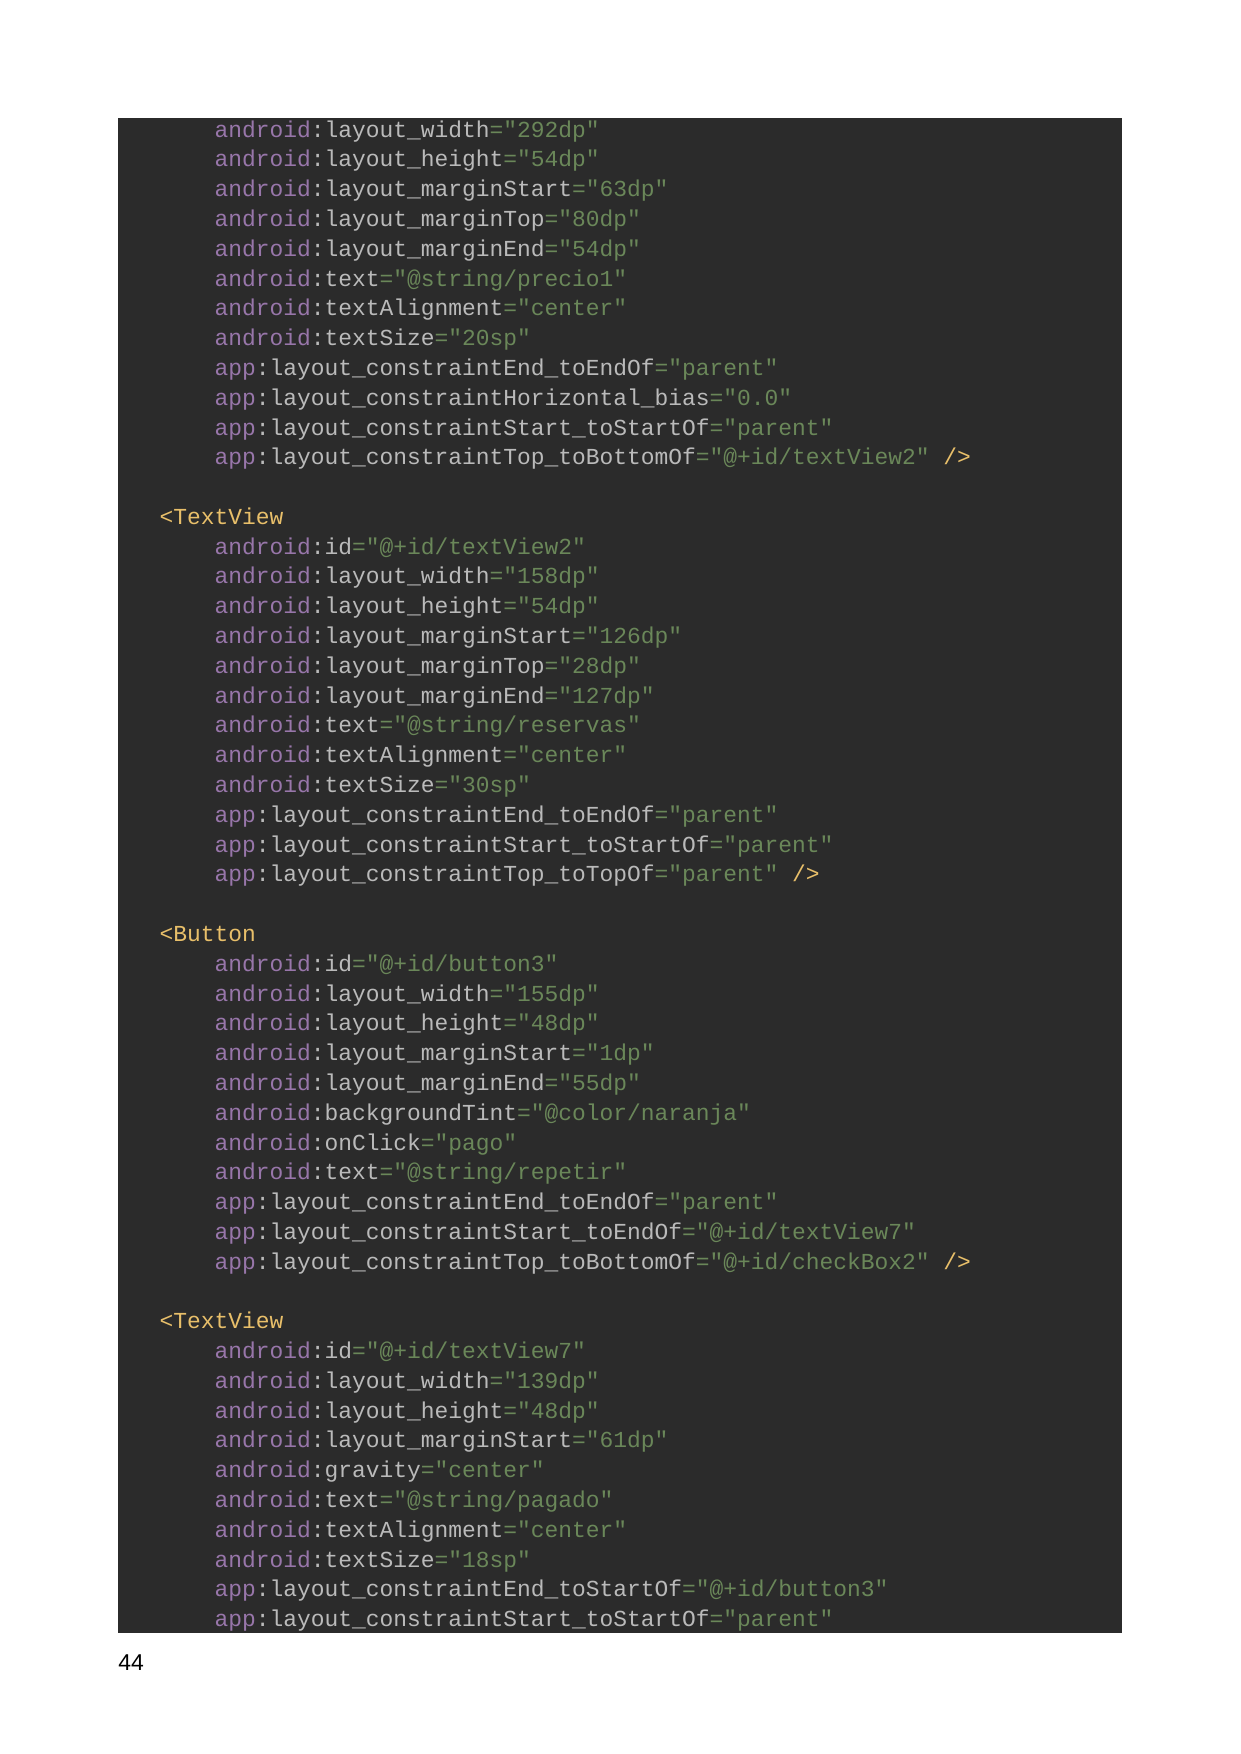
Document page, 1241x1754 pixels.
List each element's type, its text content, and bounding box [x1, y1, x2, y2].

text android:layout_width="139dp" [118, 1369, 1122, 1395]
text app:layout_constraintHorizontal_bias="0.0" [118, 386, 1122, 412]
text android:layout_width="292dp" [118, 118, 1122, 144]
text android:text="@string/precio1" [118, 267, 1122, 293]
text <Button [118, 922, 1122, 948]
text android:layout_marginEnd="54dp" [118, 237, 1122, 263]
text app:layout_constraintEnd_toStartOf="@+id/button3" [118, 1578, 1122, 1604]
text <TextView [118, 505, 1122, 531]
text android:textSize="18sp" [118, 1548, 1122, 1574]
text android:text="@string/reservas" [118, 714, 1122, 740]
text android:layout_marginEnd="127dp" [118, 684, 1122, 710]
text android:layout_marginTop="28dp" [118, 654, 1122, 680]
text <TextView [118, 1310, 1122, 1336]
text android:text="@string/pagado" [118, 1488, 1122, 1514]
text android:layout_marginStart="63dp" [118, 178, 1122, 203]
text android:textAlignment="center" [118, 297, 1122, 323]
text android:id="@+id/button3" [118, 952, 1122, 978]
text android:id="@+id/textView2" [118, 535, 1122, 561]
text app:layout_constraintStart_toStartOf="parent" [118, 1608, 1122, 1633]
text android:textSize="20sp" [118, 327, 1122, 352]
text app:layout_constraintEnd_toEndOf="parent" [118, 1191, 1122, 1216]
text android:layout_height="48dp" [118, 1399, 1122, 1425]
text android:layout_marginEnd="55dp" [118, 1071, 1122, 1097]
text android:id="@+id/textView7" [118, 1339, 1122, 1365]
text android:backgroundTint="@color/naranja" [118, 1101, 1122, 1127]
text app:layout_constraintTop_toBottomOf="@+id/textView2" /> [118, 446, 1122, 472]
text android:gravity="center" [118, 1459, 1122, 1484]
text app:layout_constraintEnd_toEndOf="parent" [118, 803, 1122, 829]
text android:textSize="30sp" [118, 773, 1122, 799]
text android:layout_marginStart="1dp" [118, 1042, 1122, 1067]
text android:layout_marginStart="61dp" [118, 1429, 1122, 1455]
text android:textAlignment="center" [118, 744, 1122, 769]
text android:layout_width="158dp" [118, 565, 1122, 591]
text app:layout_constraintTop_toBottomOf="@+id/checkBox2" /> [118, 1250, 1122, 1276]
text android:onClick="pago" [118, 1131, 1122, 1157]
text app:layout_constraintStart_toStartOf="parent" [118, 416, 1122, 442]
text app:layout_constraintStart_toEndOf="@+id/textView7" [118, 1220, 1122, 1246]
text android:layout_height="48dp" [118, 1012, 1122, 1038]
text android:layout_width="155dp" [118, 982, 1122, 1008]
text android:layout_marginStart="126dp" [118, 624, 1122, 650]
text app:layout_constraintEnd_toEndOf="parent" [118, 356, 1122, 382]
text android:layout_height="54dp" [118, 148, 1122, 174]
text android:layout_marginTop="80dp" [118, 207, 1122, 233]
text app:layout_constraintTop_toTopOf="parent" /> [118, 863, 1122, 889]
text android:textAlignment="center" [118, 1518, 1122, 1544]
text app:layout_constraintStart_toStartOf="parent" [118, 833, 1122, 859]
text android:text="@string/repetir" [118, 1161, 1122, 1187]
text android:layout_height="54dp" [118, 595, 1122, 621]
